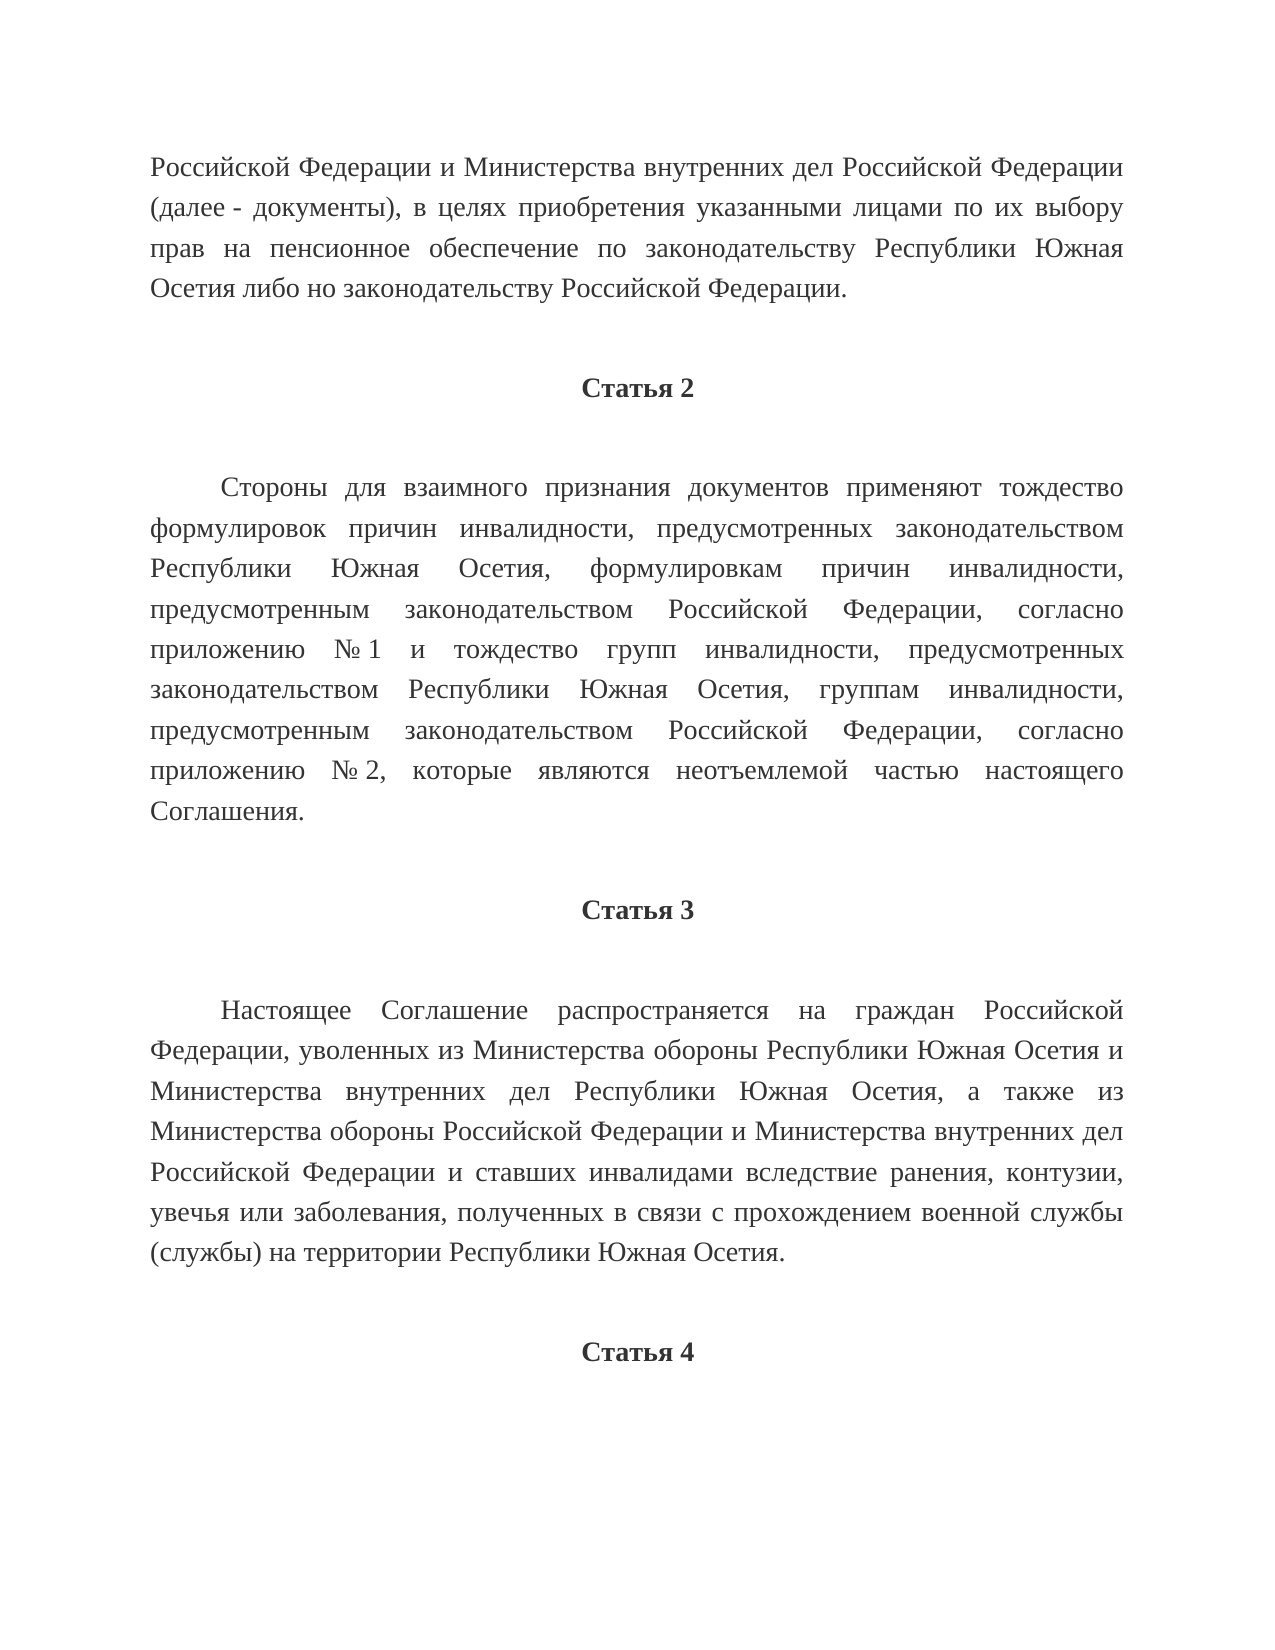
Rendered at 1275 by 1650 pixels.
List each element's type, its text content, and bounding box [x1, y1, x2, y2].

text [150, 150, 1125, 304]
text Статья 2 [220, 371, 1055, 403]
text Настоящее Соглашение распространяется на граждан Российской Федерации, уволенных из Министерства обороны Республики Южная Осетия и Министерства внутренних дел Республики Южная Осетия, а также из Министерства обороны Российской Федерации и Министерства внутренних дел Российской Федерации и ставших инвалидами вследствие ранения, контузии, увечья или заболевания, полученных в связи с прохождением военной службы (службы) на территории Республики Южная Осетия. [150, 993, 1125, 1268]
text Статья 4 [220, 1335, 1055, 1367]
text Статья 3 [220, 893, 1055, 926]
text Стороны для взаимного признания документов применяют тождество формулировок причин инвалидности, предусмотренных законодательством Республики Южная Осетия, формулировкам причин инвалидности, предусмотренным законодательством Российской Федерации, согласно приложению № 1 и тождество групп инвалидности, предусмотренных законодательством Республики Южная Осетия, группам инвалидности, предусмотренным законодательством Российской Федерации, согласно приложению № 2, которые являются неотъемлемой частью настоящего Соглашения. [150, 470, 1125, 826]
